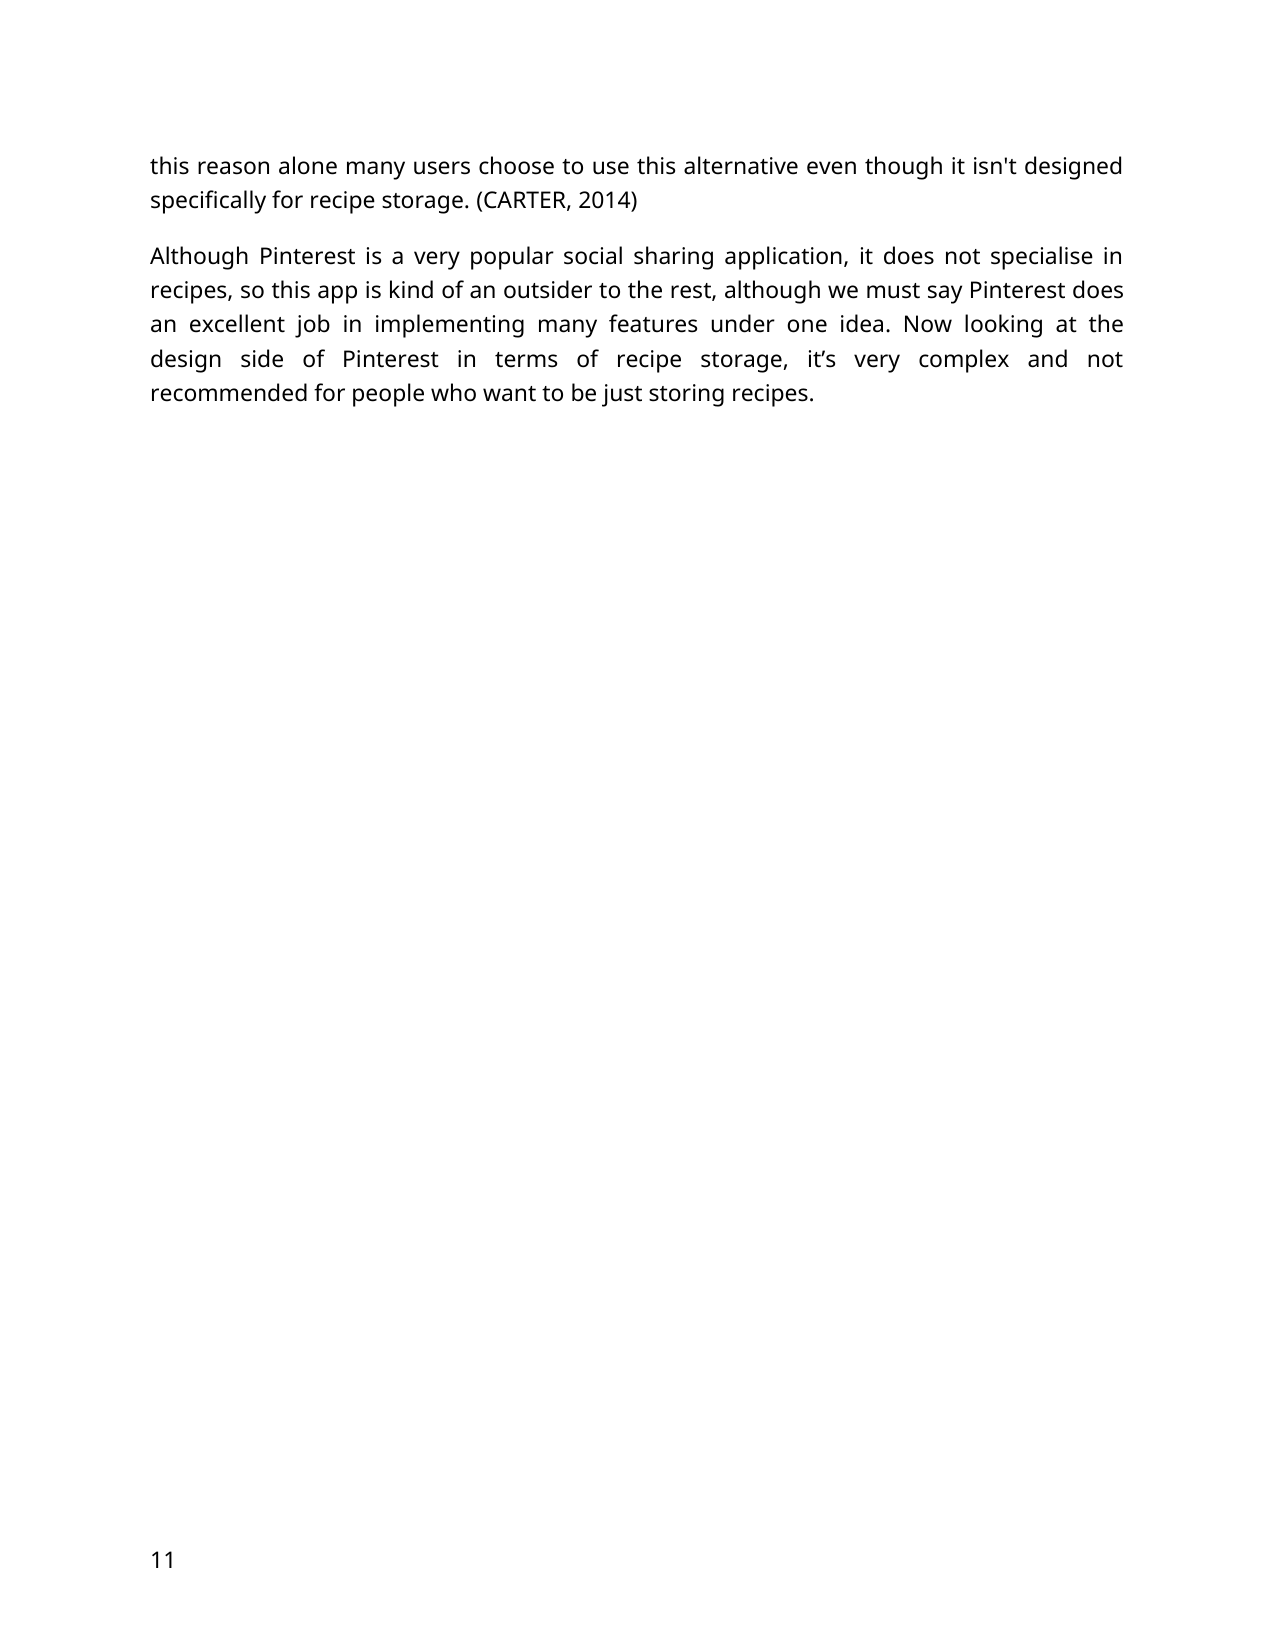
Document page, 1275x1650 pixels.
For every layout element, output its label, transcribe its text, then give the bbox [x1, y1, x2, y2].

text Although Pinterest is a very popular social sharing application, it does not specialise in recipes, so this app is kind of an outsider to the rest, although we must say Pinterest does an excellent job in implementing many features under one idea. Now looking at the design side of Pinterest in terms of recipe storage, it’s very complex and not recommended for people who want to be just storing recipes. [150, 239, 1125, 408]
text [150, 150, 1125, 216]
